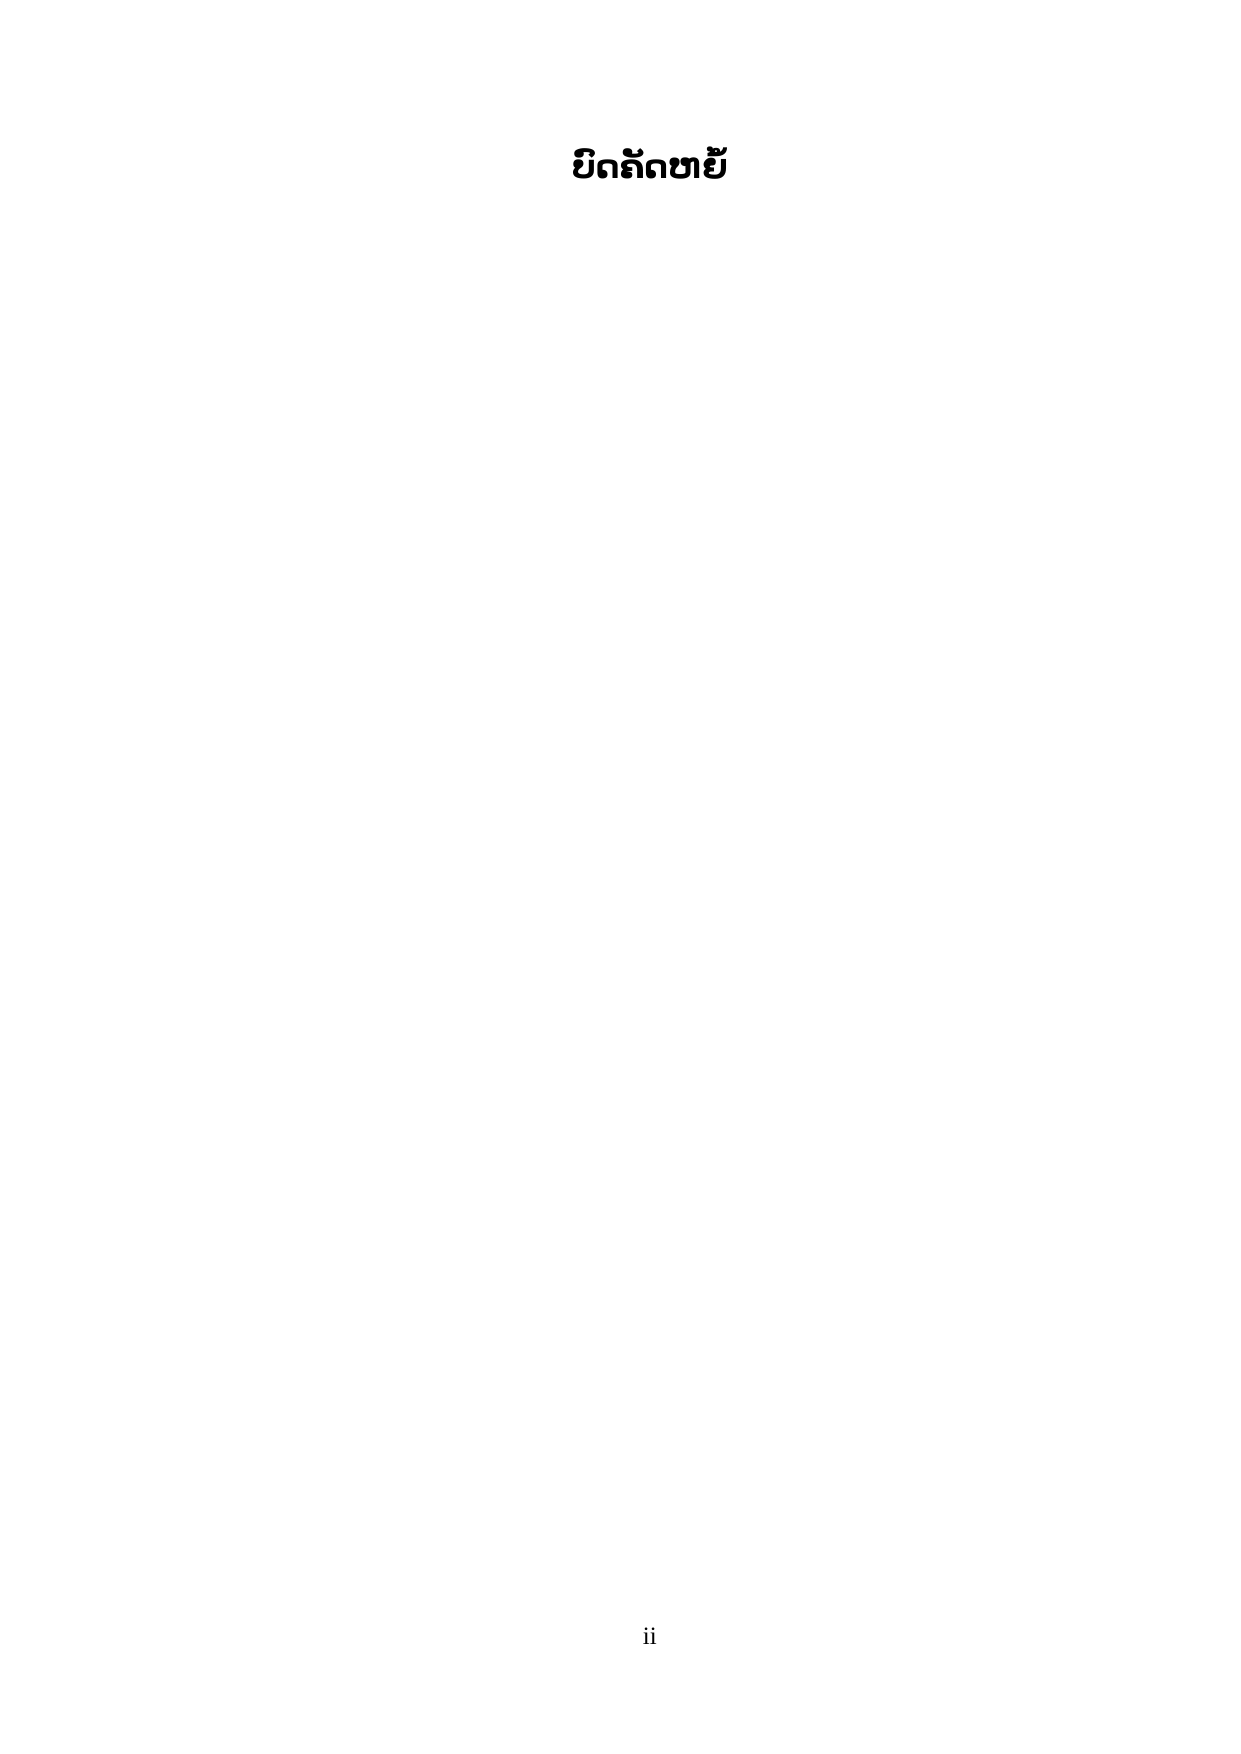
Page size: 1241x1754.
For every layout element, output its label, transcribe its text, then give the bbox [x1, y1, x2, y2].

text ບົດຄັດຫຍໍ້ [177, 148, 1122, 187]
